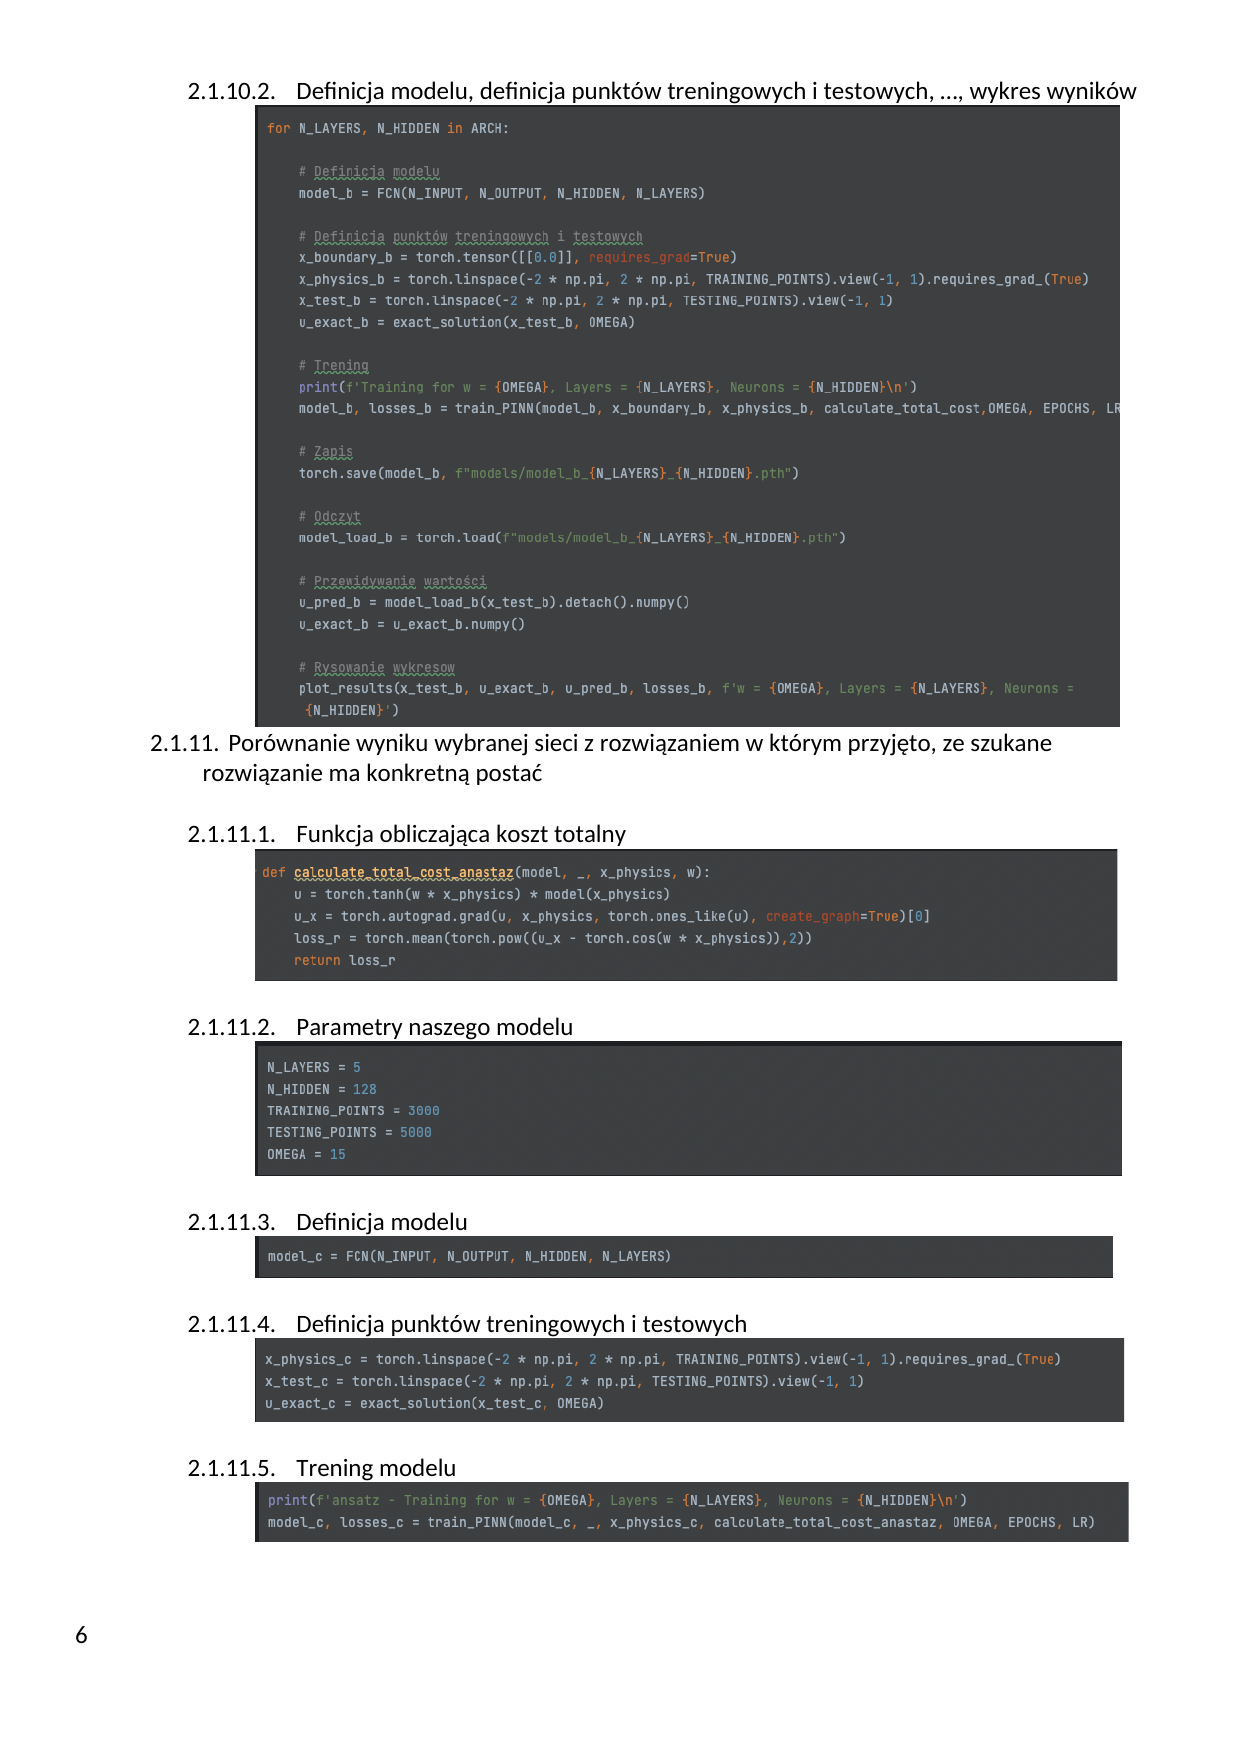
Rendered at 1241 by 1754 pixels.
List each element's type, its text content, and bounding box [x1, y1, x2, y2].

picture [255, 1338, 1125, 1422]
picture [255, 1236, 1113, 1278]
picture [255, 1041, 1122, 1176]
picture [255, 105, 1120, 727]
picture [255, 1482, 1129, 1542]
list Porównanie wyniku wybranej sieci z rozwiązaniem w którym przyjęto, ze szukane rozwiązanie ma konkretną postać [150, 727, 1165, 788]
picture [255, 849, 1118, 981]
